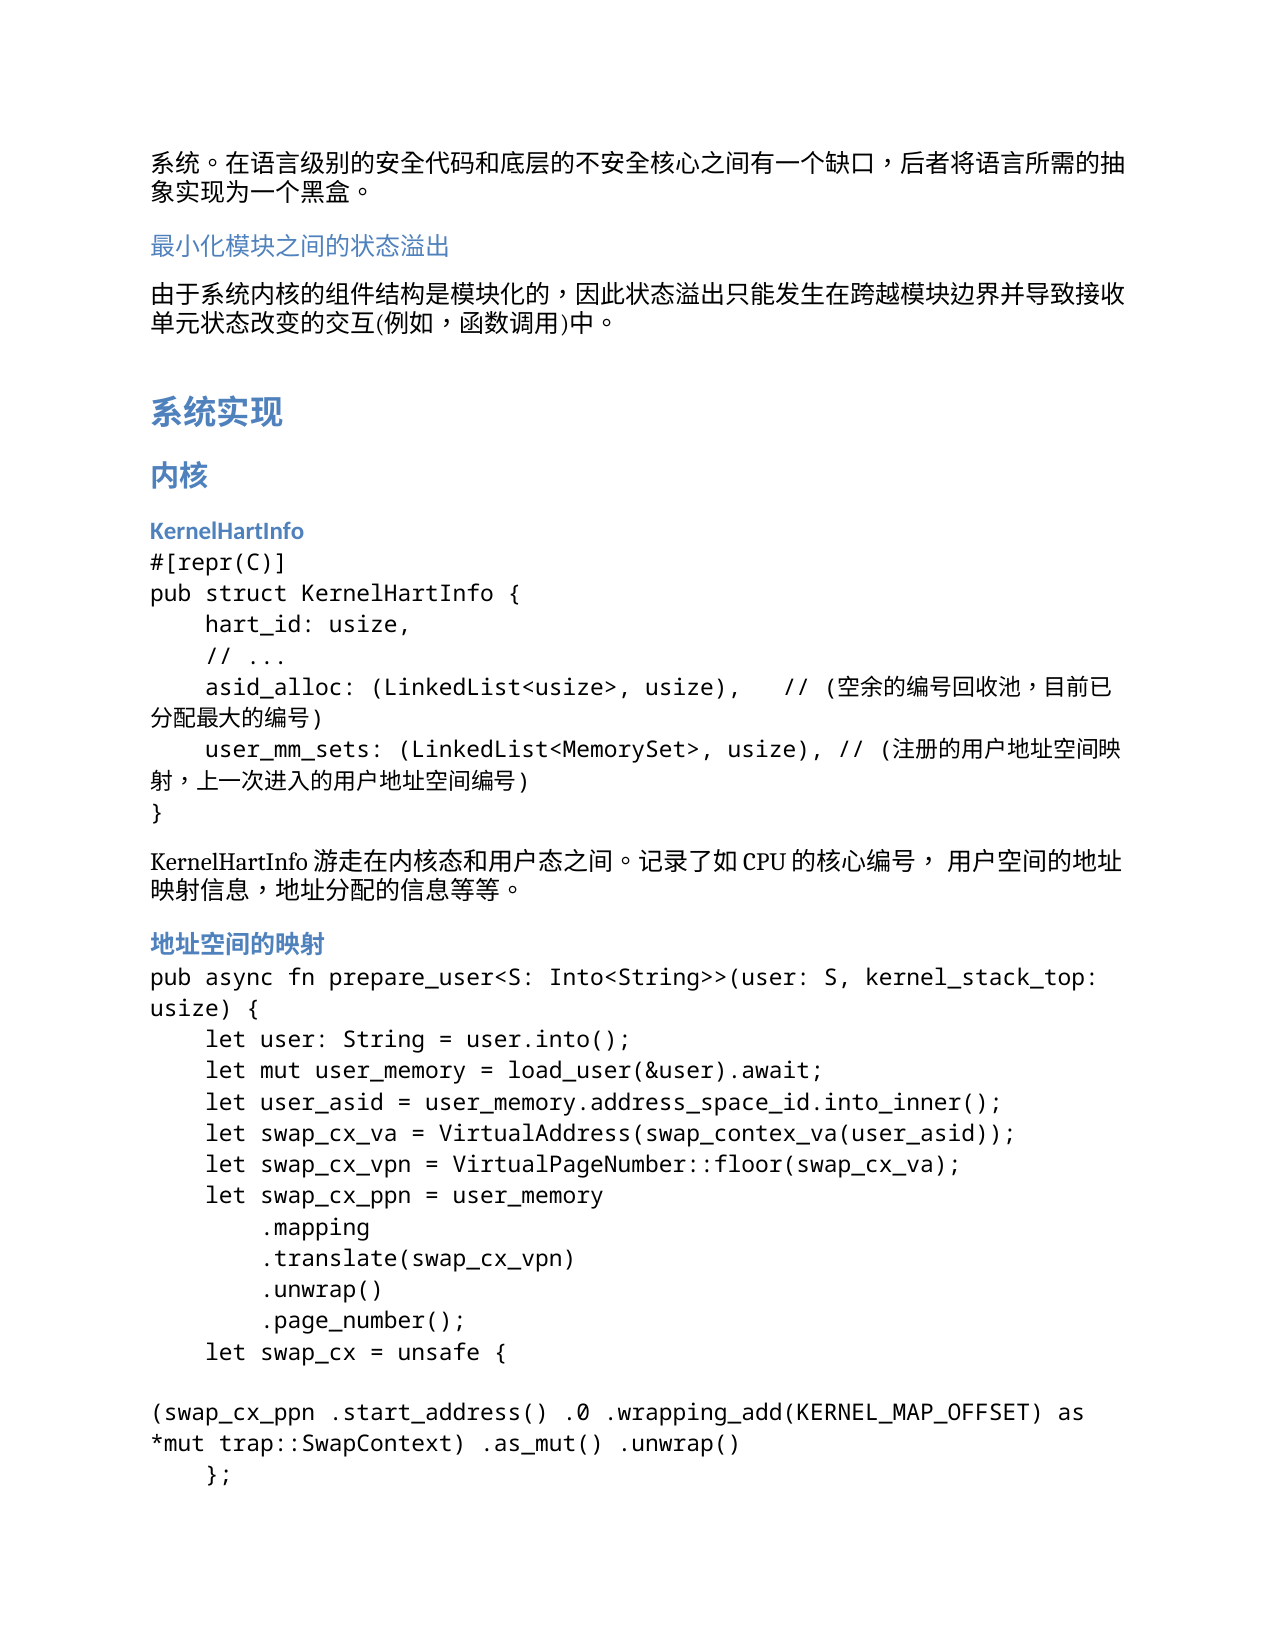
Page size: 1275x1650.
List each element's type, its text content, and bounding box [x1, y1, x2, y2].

subtitle KernelHartInfo [150, 515, 1125, 546]
subtitle 内核 [150, 455, 1125, 494]
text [150, 960, 1125, 1489]
subtitle 系统实现 [150, 389, 1125, 434]
subtitle 最小化模块之间的状态溢出 [150, 228, 1125, 262]
subtitle 地址空间的映射 [150, 926, 1125, 960]
text #[repr(C)] pub struct KernelHartInfo { hart_id: usize, // ... asid_alloc: (LinkedList<usize>, usize), // (空余的编号回收池，目前已分配最大的编号) user_mm_sets: (LinkedList<MemorySet>, usize), // (注册的用户地址空间映射，上一次进入的用户地址空间编号) } [150, 546, 1125, 827]
text KernelHartInfo游走在内核态和用户态之间。记录了如CPU的核心编号， 用户空间的地址映射信息，地址分配的信息等等。 [150, 848, 1125, 906]
text 由于系统内核的组件结构是模块化的，因此状态溢出只能发生在跨越模块边界并导致接收单元状态改变的交互(例如，函数调用)中。 [150, 281, 1125, 339]
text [150, 150, 1125, 207]
